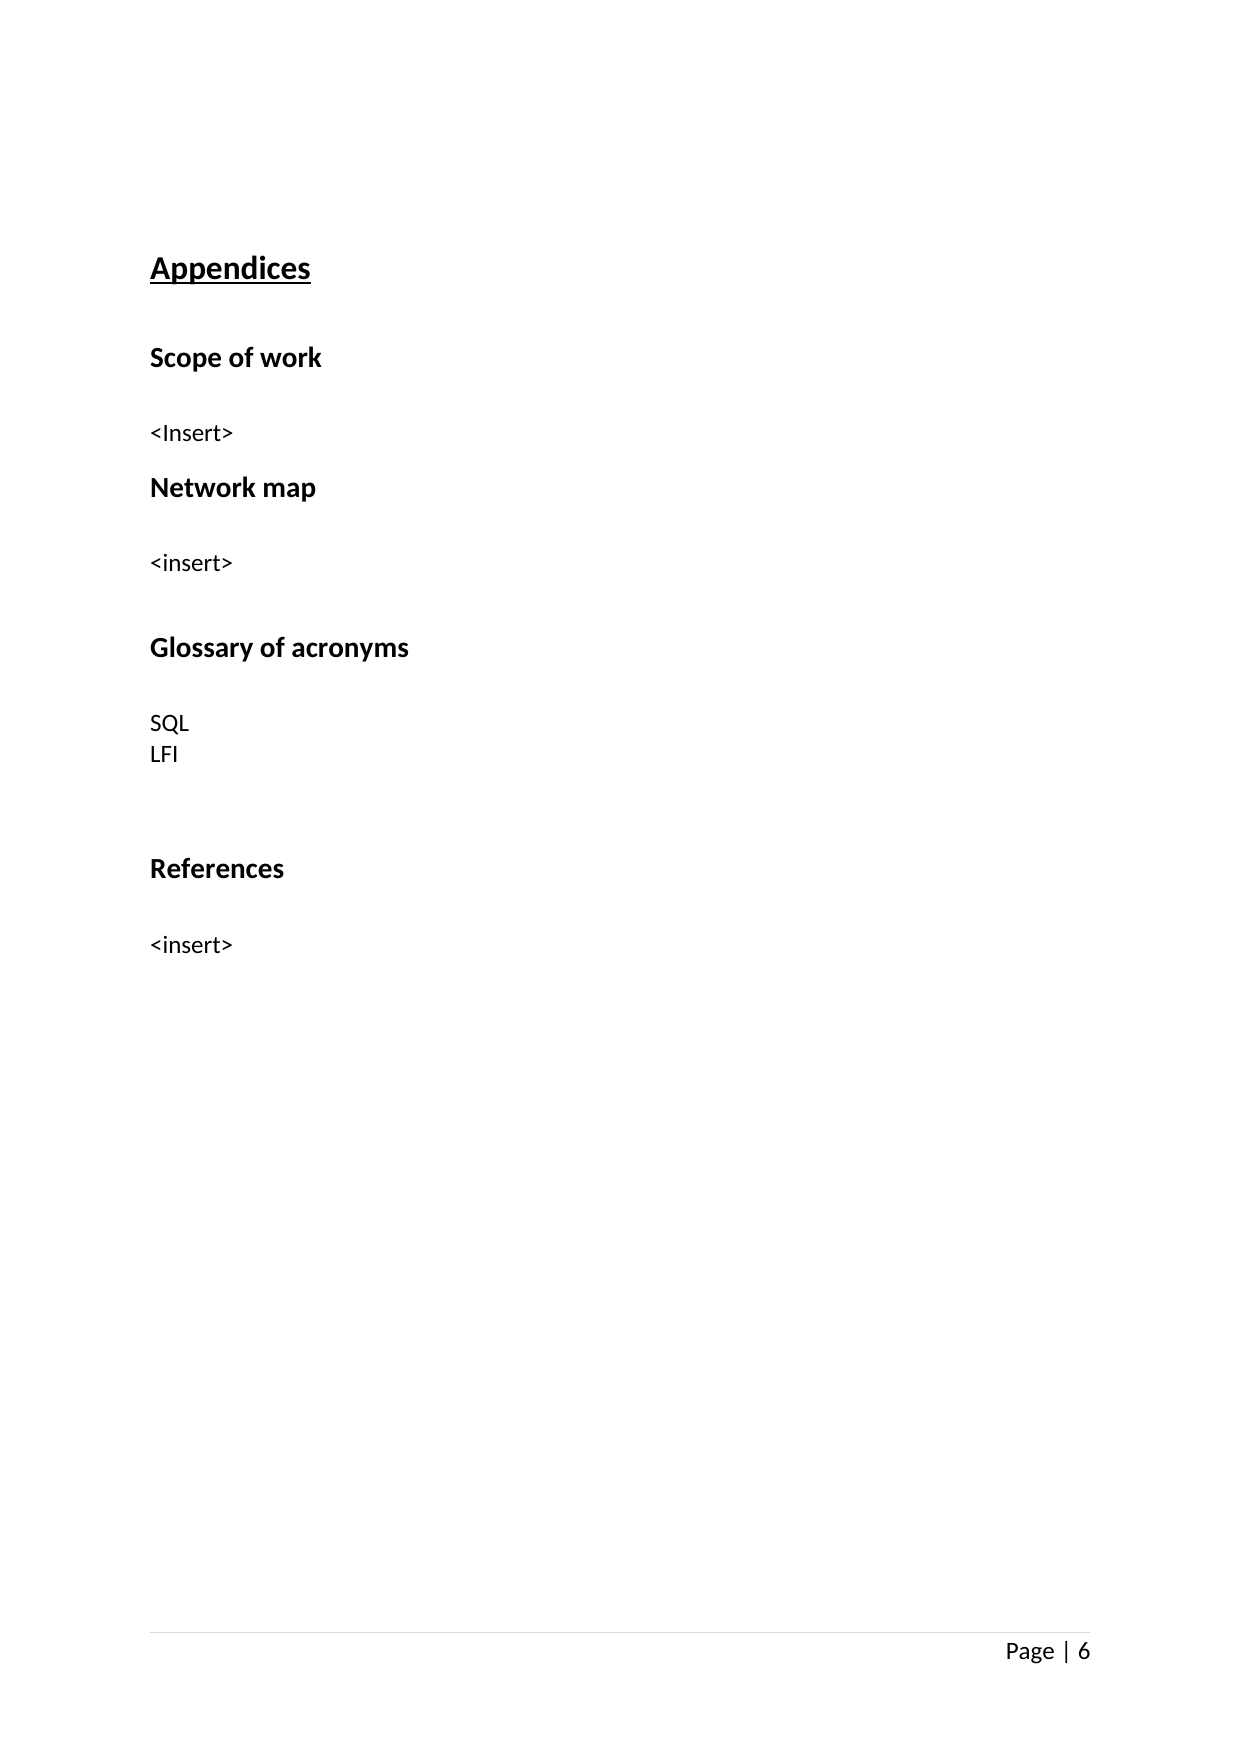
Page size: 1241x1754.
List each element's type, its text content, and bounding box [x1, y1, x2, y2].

text LFI [150, 738, 1090, 768]
text <insert> [150, 547, 1090, 578]
subtitle Scope of work [150, 339, 1090, 374]
text <Insert> [150, 417, 1090, 448]
subtitle Glossary of acronyms [150, 629, 1090, 665]
subtitle Appendices [150, 247, 1090, 288]
subtitle Network map [150, 469, 1090, 504]
text SQL [150, 707, 1090, 738]
subtitle References [150, 850, 1090, 886]
text <insert> [150, 929, 1090, 959]
